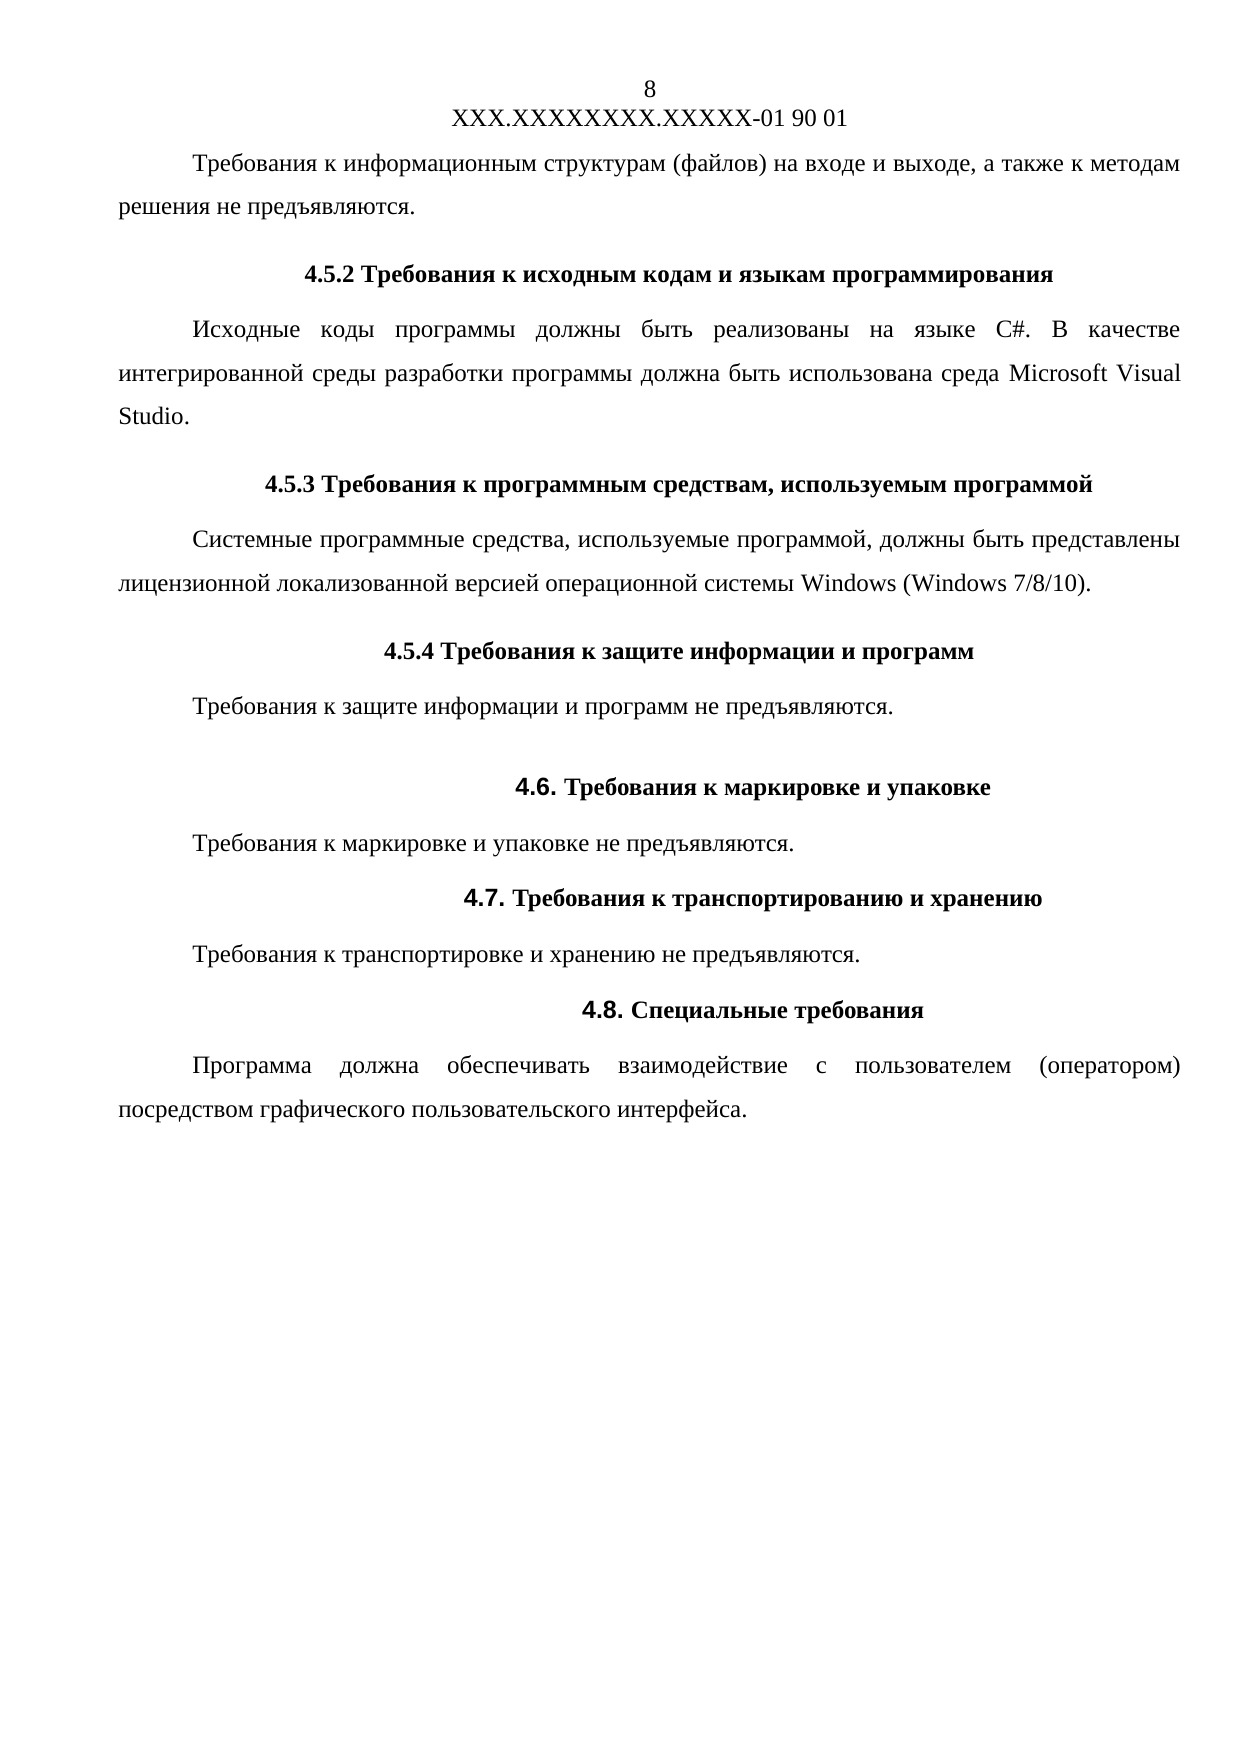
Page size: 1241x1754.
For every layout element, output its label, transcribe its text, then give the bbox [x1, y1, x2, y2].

text Требования к транспортированию и хранению [266, 883, 1181, 912]
text 4.5.2 Требования к исходным кодам и языкам программирования [118, 259, 1181, 288]
text Требования к транспортировке и хранению не предъявляются. [118, 939, 1181, 968]
text Системные программные средства, используемые программой, должны быть представлены лицензионной локализованной версией операционной системы Windows (Windows 7/8/10). [118, 524, 1181, 596]
text 4.5.4 Требования к защите информации и программ [118, 636, 1181, 664]
text Требования к информационным структурам (файлов) на входе и выходе, а также к методам решения не предъявляются. [118, 148, 1181, 219]
text Требования к маркировке и упаковке не предъявляются. [118, 828, 1181, 857]
text Требования к маркировке и упаковке [266, 772, 1181, 801]
text Требования к защите информации и программ не предъявляются. [118, 691, 1181, 720]
text Специальные требования [266, 995, 1181, 1024]
text Исходные коды программы должны быть реализованы на языке С#. В качестве интегрированной среды разработки программы должна быть использована среда Microsoft Visual Studio. [118, 314, 1181, 429]
text 4.5.3 Требования к программным средствам, используемым программой [118, 469, 1181, 498]
text Программа должна обеспечивать взаимодействие с пользователем (оператором) посредством графического пользовательского интерфейса. [118, 1051, 1181, 1122]
